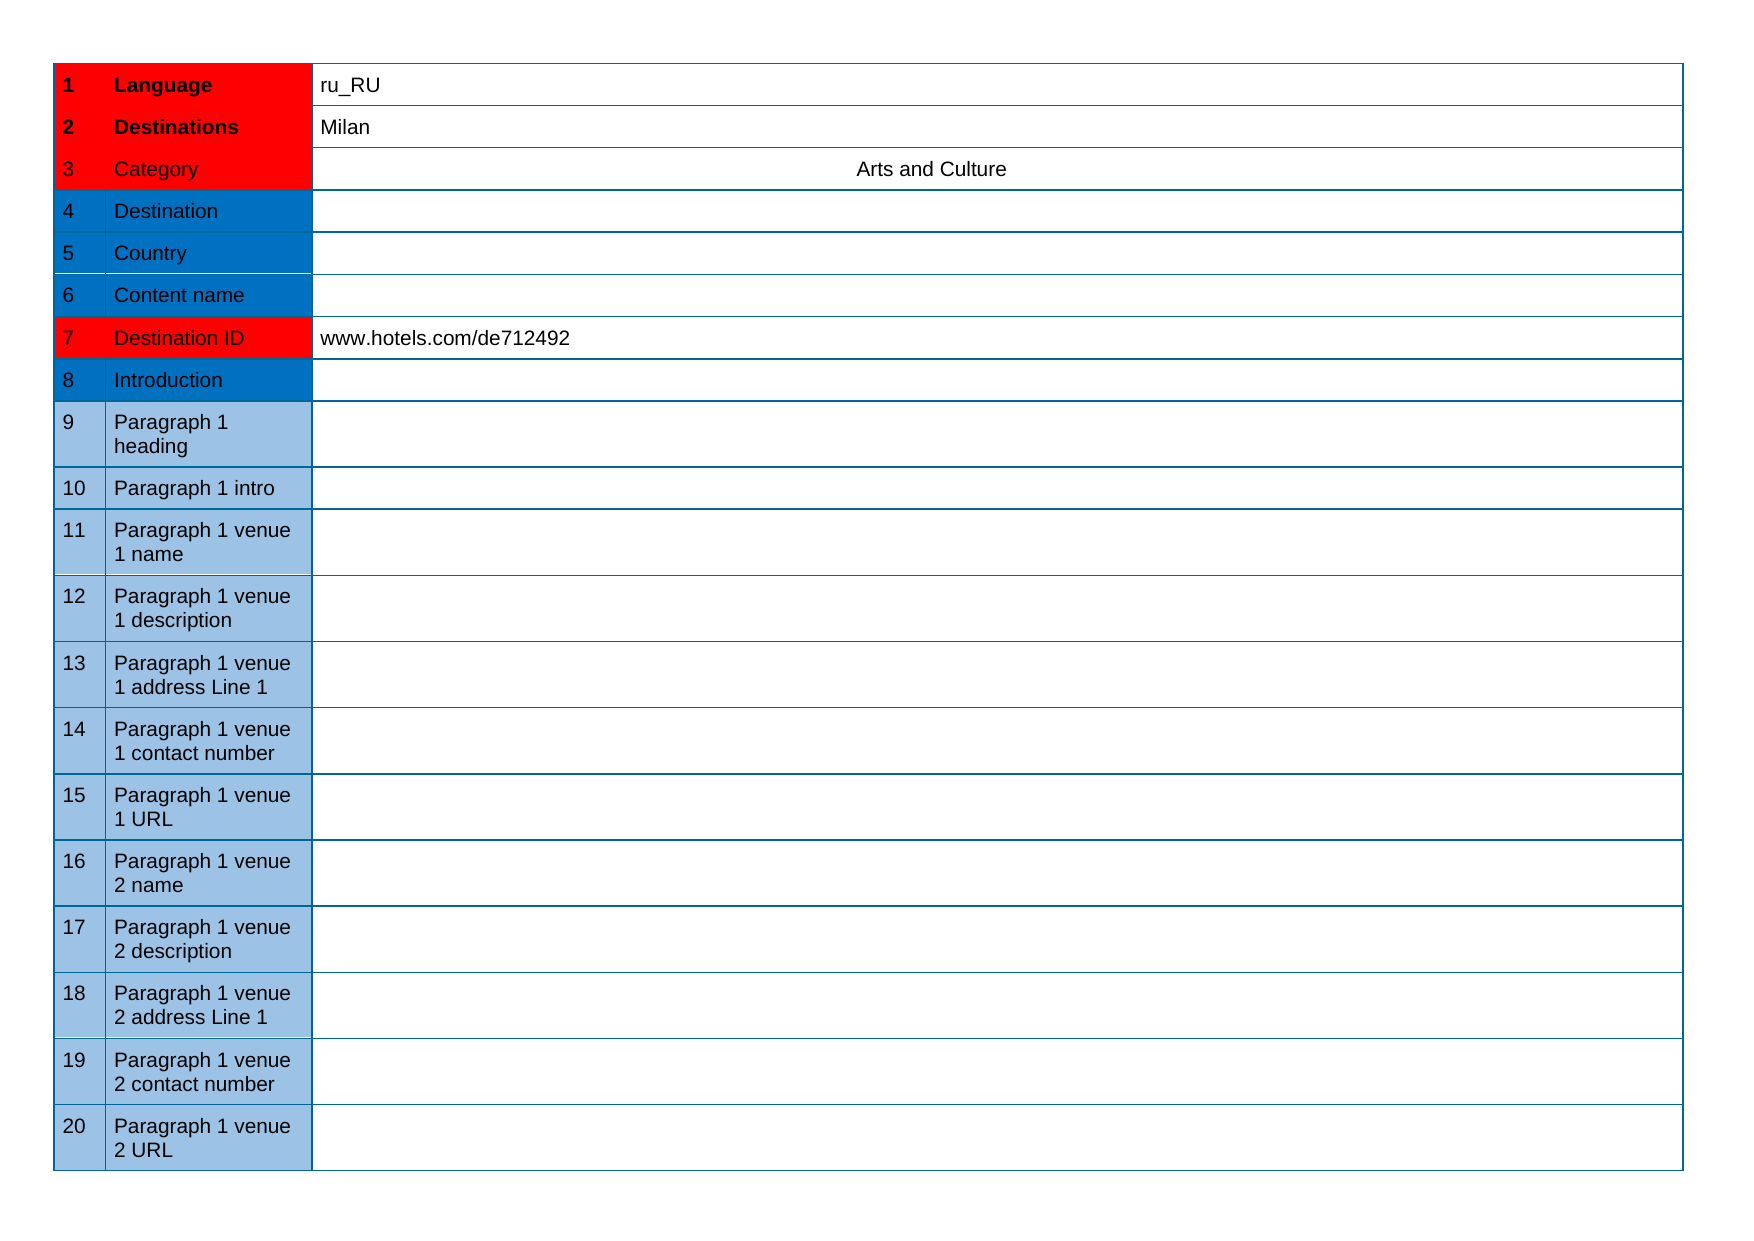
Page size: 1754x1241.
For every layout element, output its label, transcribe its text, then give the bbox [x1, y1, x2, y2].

table_cell Paragraph 1 venue 1 contact number [106, 708, 311, 773]
table_cell 15 [55, 775, 105, 839]
table_cell [313, 275, 1682, 316]
table_cell Paragraph 1 venue 2 contact number [106, 1039, 311, 1104]
table_cell 2 [55, 106, 105, 147]
table_cell [313, 360, 1682, 400]
table_cell 17 [55, 907, 105, 971]
table_cell Paragraph 1 venue 2 address Line 1 [106, 973, 311, 1037]
table_cell Destination ID [106, 317, 311, 358]
table_cell 7 [55, 317, 105, 358]
table_cell 9 [55, 402, 105, 466]
table_cell 19 [55, 1039, 105, 1104]
table_cell [313, 841, 1682, 905]
table_cell [313, 1039, 1682, 1104]
table_cell Paragraph 1 heading [106, 402, 311, 466]
table_cell [313, 576, 1682, 641]
table_cell Paragraph 1 venue 1 name [106, 510, 311, 574]
table_cell Paragraph 1 intro [106, 468, 311, 508]
table_cell Paragraph 1 venue 2 name [106, 841, 311, 905]
table_cell Content name [106, 275, 311, 316]
table_cell Paragraph 1 venue 2 description [106, 907, 311, 971]
table_cell [313, 907, 1682, 971]
table_cell 12 [55, 576, 105, 641]
table_cell 6 [55, 275, 105, 316]
table_cell Country [106, 233, 311, 273]
table_cell [313, 402, 1682, 466]
table_cell [313, 468, 1682, 508]
table_cell Introduction [106, 360, 311, 400]
table_cell [313, 708, 1682, 773]
table_cell [313, 973, 1682, 1037]
table_cell [313, 233, 1682, 273]
table_cell Paragraph 1 venue 1 address Line 1 [106, 642, 311, 707]
table_cell [313, 775, 1682, 839]
table_cell 3 [55, 148, 105, 189]
table_cell 16 [55, 841, 105, 905]
table_cell Destination [106, 191, 311, 231]
table_cell 14 [55, 708, 105, 773]
table_cell www.hotels.com/de712492 [313, 317, 1682, 358]
table_cell [313, 191, 1682, 231]
table_cell [313, 510, 1682, 574]
table_cell 5 [55, 233, 105, 273]
table_cell Destinations [106, 106, 311, 147]
table_cell Paragraph 1 venue 2 URL [106, 1105, 311, 1170]
table_header 1 [55, 64, 105, 105]
table_cell Paragraph 1 venue 1 URL [106, 775, 311, 839]
table_cell 13 [55, 642, 105, 707]
table_cell Category [106, 148, 311, 189]
table_cell 4 [55, 191, 105, 231]
table_cell 11 [55, 510, 105, 574]
table_cell 18 [55, 973, 105, 1037]
table_cell [313, 642, 1682, 707]
table_cell 20 [55, 1105, 105, 1170]
table_cell Arts and Culture [313, 148, 1682, 189]
table_cell [313, 1105, 1682, 1170]
table_cell Paragraph 1 venue 1 description [106, 576, 311, 641]
table_cell 8 [55, 360, 105, 400]
table_cell Milan [313, 106, 1682, 147]
table_header ru_RU [313, 64, 1682, 105]
table_header Language [106, 64, 311, 105]
table_cell 10 [55, 468, 105, 508]
